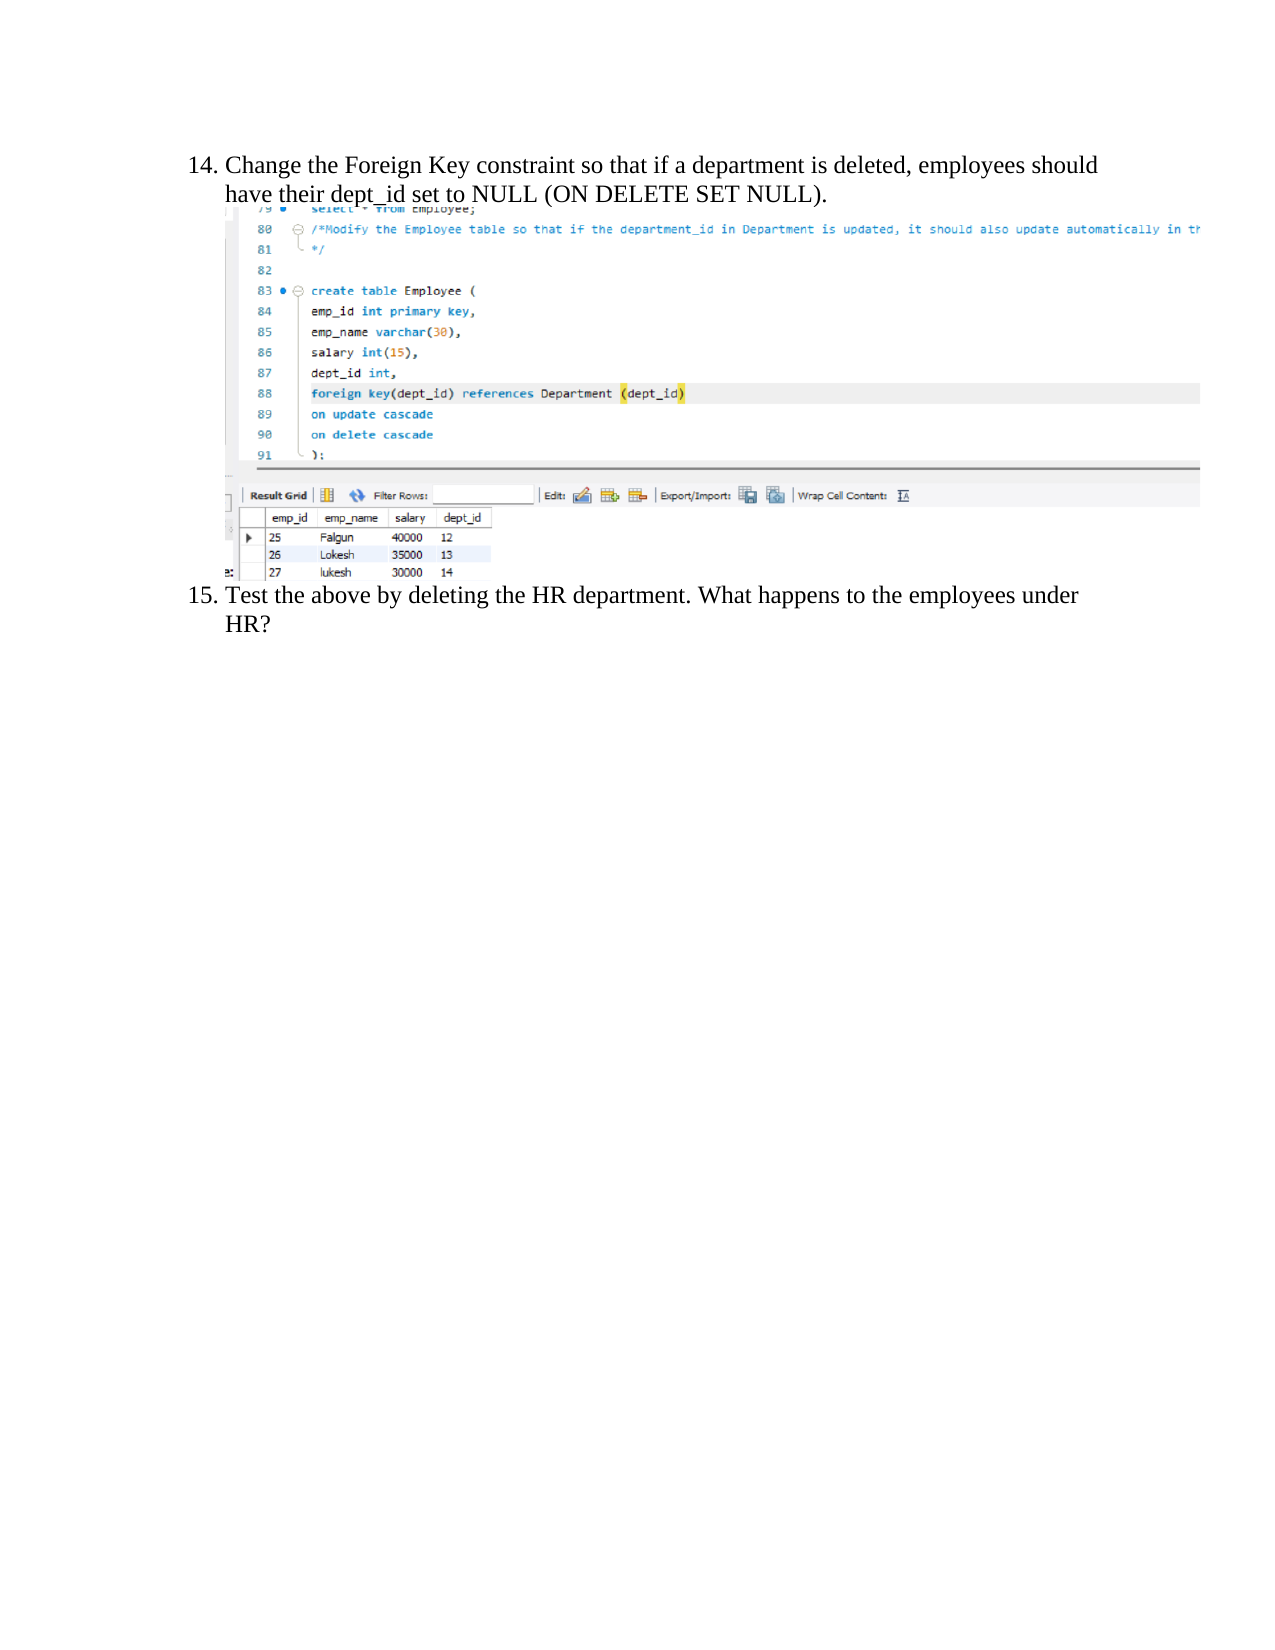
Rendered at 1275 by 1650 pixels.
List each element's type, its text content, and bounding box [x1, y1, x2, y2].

picture [225, 207, 1200, 581]
list Test the above by deleting the HR department. What happens to the employees under HR? [187, 580, 1125, 638]
